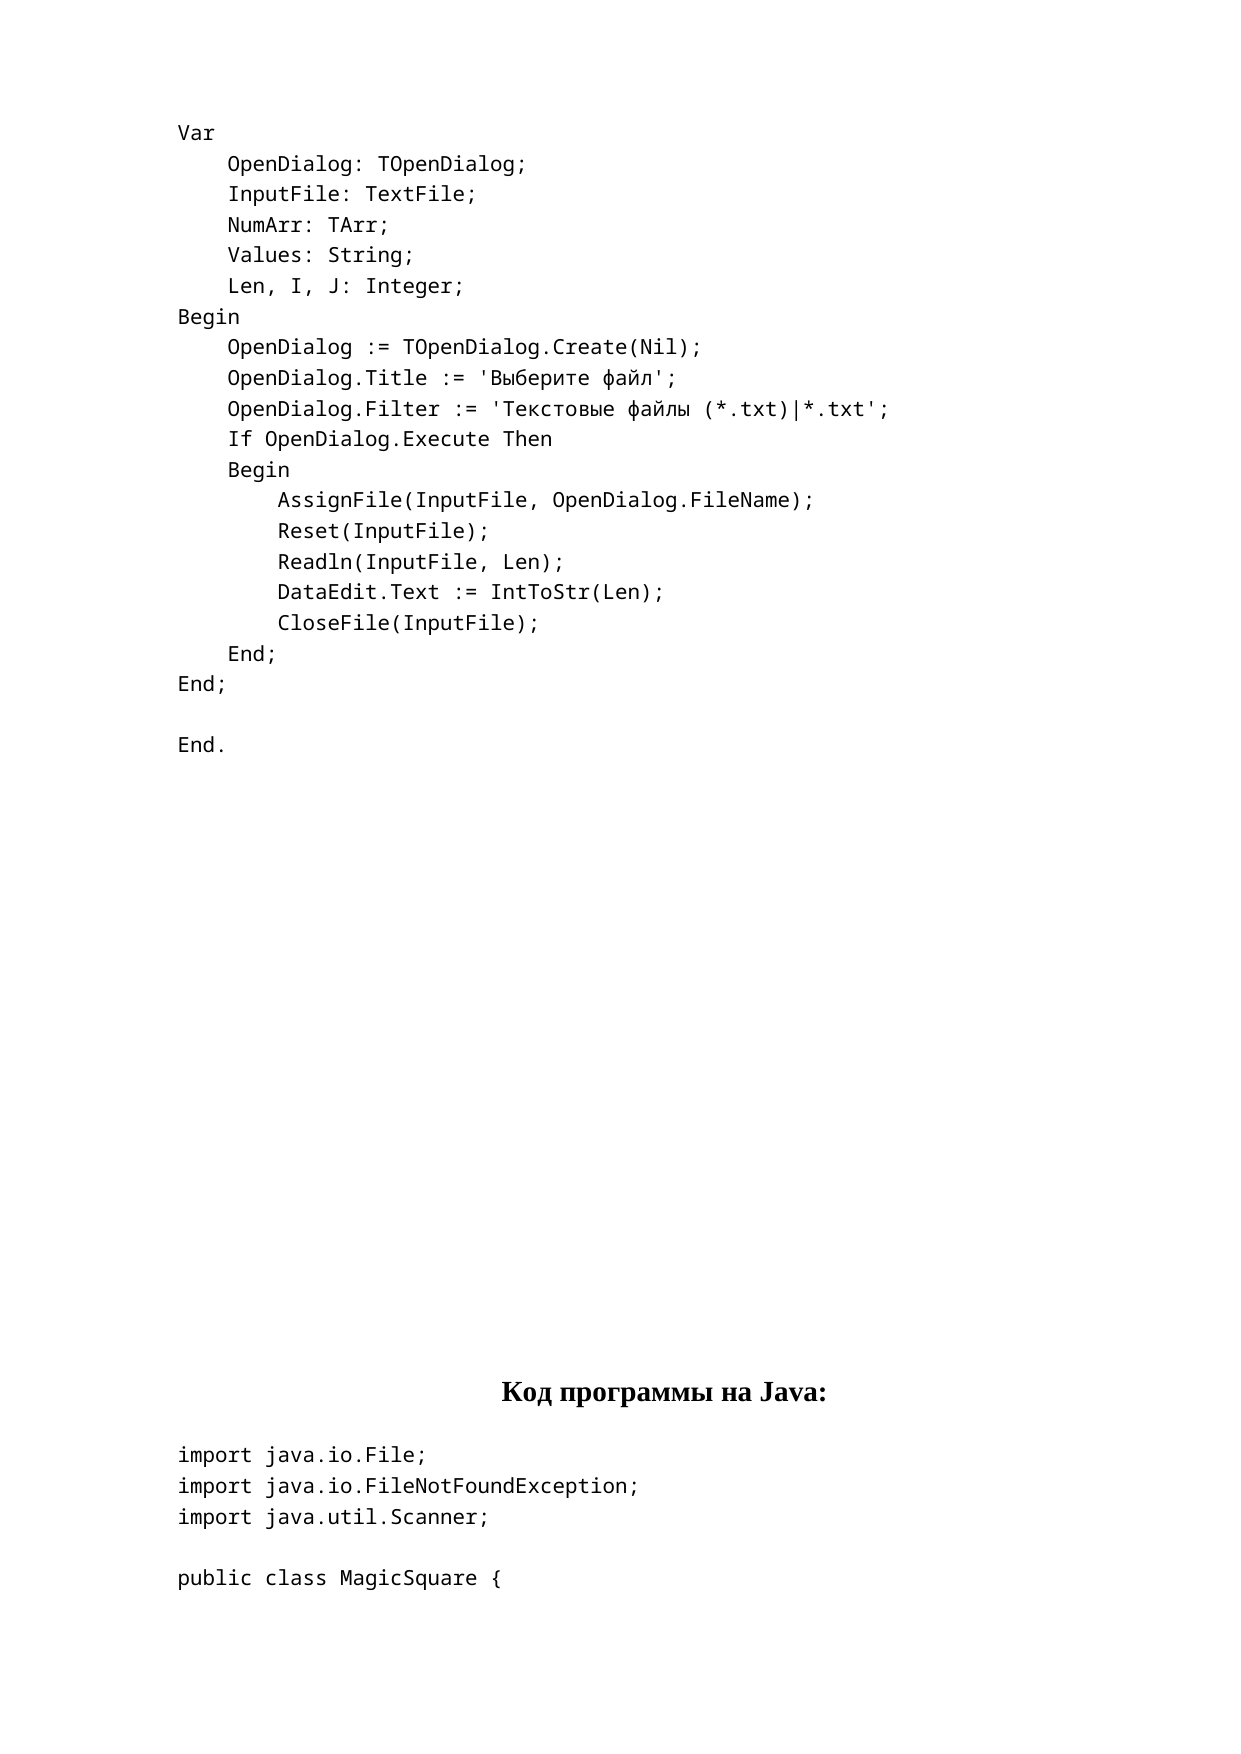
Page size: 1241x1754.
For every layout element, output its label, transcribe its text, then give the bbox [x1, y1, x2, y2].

text Var [177, 118, 1152, 147]
text Values: String; [177, 241, 1152, 269]
text Begin [177, 455, 1152, 483]
text import java.util.Scanner; [177, 1502, 1152, 1530]
text If OpenDialog.Execute Then [177, 424, 1152, 453]
text End; [177, 669, 1152, 698]
text End; [177, 639, 1152, 667]
text Код программы на Java: [177, 1374, 1152, 1407]
text import java.io.File; [177, 1441, 1152, 1469]
text Begin [177, 302, 1152, 330]
text Readln(InputFile, Len); [177, 547, 1152, 575]
text Len, I, J: Integer; [177, 271, 1152, 300]
text OpenDialog.Filter := 'Текстовые файлы (*.txt)|*.txt'; [177, 394, 1152, 422]
text CloseFile(InputFile); [177, 608, 1152, 637]
text OpenDialog.Title := 'Выберите файл'; [177, 363, 1152, 392]
text InputFile: TextFile; [177, 179, 1152, 208]
text public class MagicSquare { [177, 1563, 1152, 1591]
text OpenDialog: TOpenDialog; [177, 149, 1152, 177]
text DataEdit.Text := IntToStr(Len); [177, 577, 1152, 606]
text End. [177, 731, 1152, 759]
text NumArr: TArr; [177, 210, 1152, 238]
text OpenDialog := TOpenDialog.Create(Nil); [177, 332, 1152, 361]
text import java.io.FileNotFoundException; [177, 1471, 1152, 1499]
text AssignFile(InputFile, OpenDialog.FileName); [177, 486, 1152, 514]
text Reset(InputFile); [177, 516, 1152, 545]
